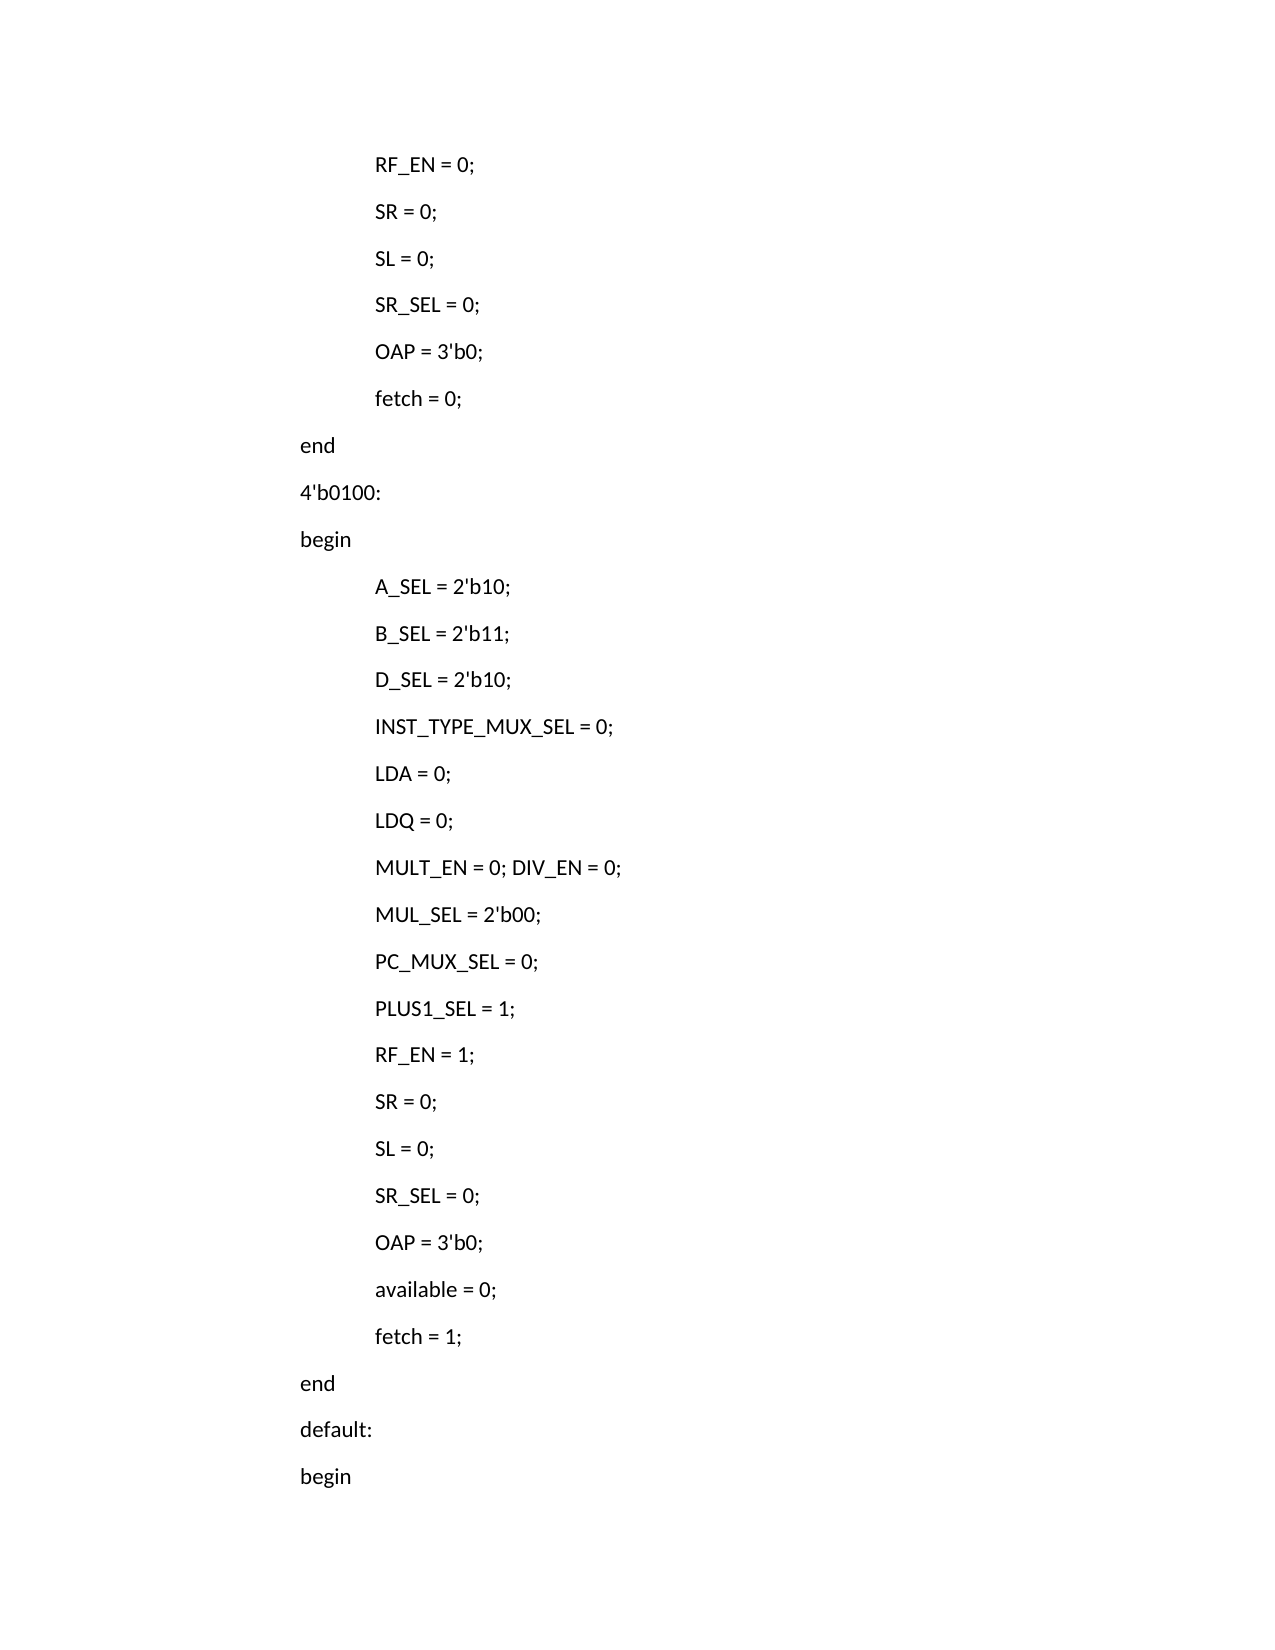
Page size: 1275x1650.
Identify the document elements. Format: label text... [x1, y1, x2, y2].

text SR = 0; [150, 197, 1125, 225]
text fetch = 0; [150, 384, 1125, 412]
text available = 0; [150, 1275, 1125, 1303]
text RF_EN = 1; [150, 1041, 1125, 1069]
text SR_SEL = 0; [150, 291, 1125, 319]
text PLUS1_SEL = 1; [150, 994, 1125, 1022]
text SR = 0; [150, 1087, 1125, 1116]
text fetch = 1; [150, 1322, 1125, 1350]
text end [150, 1369, 1125, 1397]
text 4'b0100: [150, 478, 1125, 506]
text D_SEL = 2'b10; [150, 666, 1125, 694]
text B_SEL = 2'b11; [150, 619, 1125, 647]
text LDA = 0; [150, 759, 1125, 787]
text INST_TYPE_MUX_SEL = 0; [150, 712, 1125, 741]
text end [150, 431, 1125, 459]
text begin [150, 525, 1125, 553]
text MUL_SEL = 2'b00; [150, 900, 1125, 928]
text RF_EN = 0; [150, 150, 1125, 178]
text PC_MUX_SEL = 0; [150, 947, 1125, 975]
text OAP = 3'b0; [150, 337, 1125, 366]
text LDQ = 0; [150, 806, 1125, 834]
text SR_SEL = 0; [150, 1181, 1125, 1209]
text default: [150, 1416, 1125, 1444]
text SL = 0; [150, 244, 1125, 272]
text begin [150, 1462, 1125, 1491]
text OAP = 3'b0; [150, 1228, 1125, 1256]
text SL = 0; [150, 1134, 1125, 1162]
text MULT_EN = 0; DIV_EN = 0; [150, 853, 1125, 881]
text A_SEL = 2'b10; [150, 572, 1125, 600]
